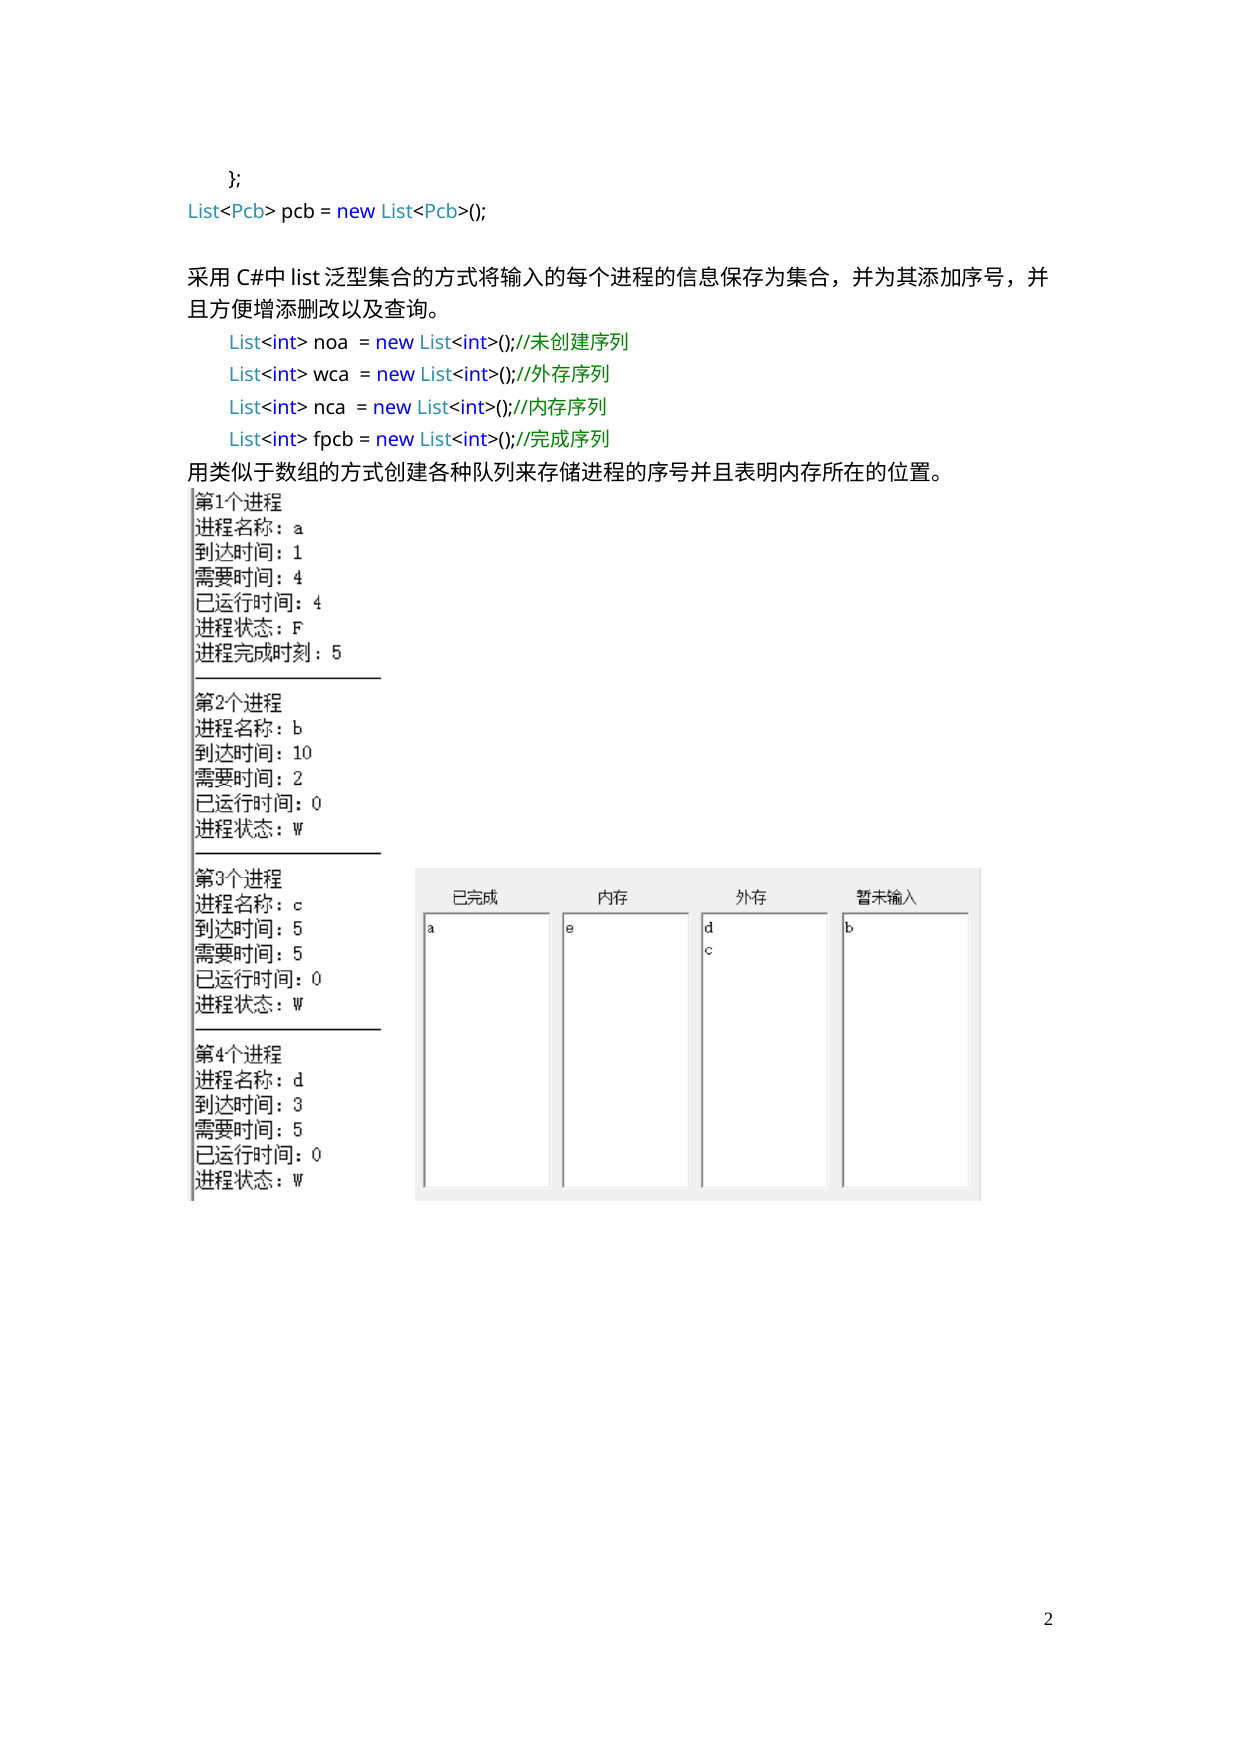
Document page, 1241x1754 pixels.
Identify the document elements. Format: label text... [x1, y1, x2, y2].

picture [187, 488, 982, 1201]
text 采用C#中list泛型集合的方式将输入的每个进程的信息保存为集合，并为其添加序号，并且方便增添删改以及查询。 [187, 259, 1053, 324]
text }; [187, 162, 1053, 194]
text List<int> noa = new List<int>();//未创建序列 [187, 324, 1053, 357]
text List<int> fpcb = new List<int>();//完成序列 [187, 422, 1053, 454]
text List<Pcb> pcb = new List<Pcb>(); [187, 194, 1053, 227]
text List<int> wca = new List<int>();//外存序列 [187, 357, 1053, 389]
text List<int> nca = new List<int>();//内存序列 [187, 389, 1053, 422]
text 用类似于数组的方式创建各种队列来存储进程的序号并且表明内存所在的位置。 [187, 454, 1053, 487]
